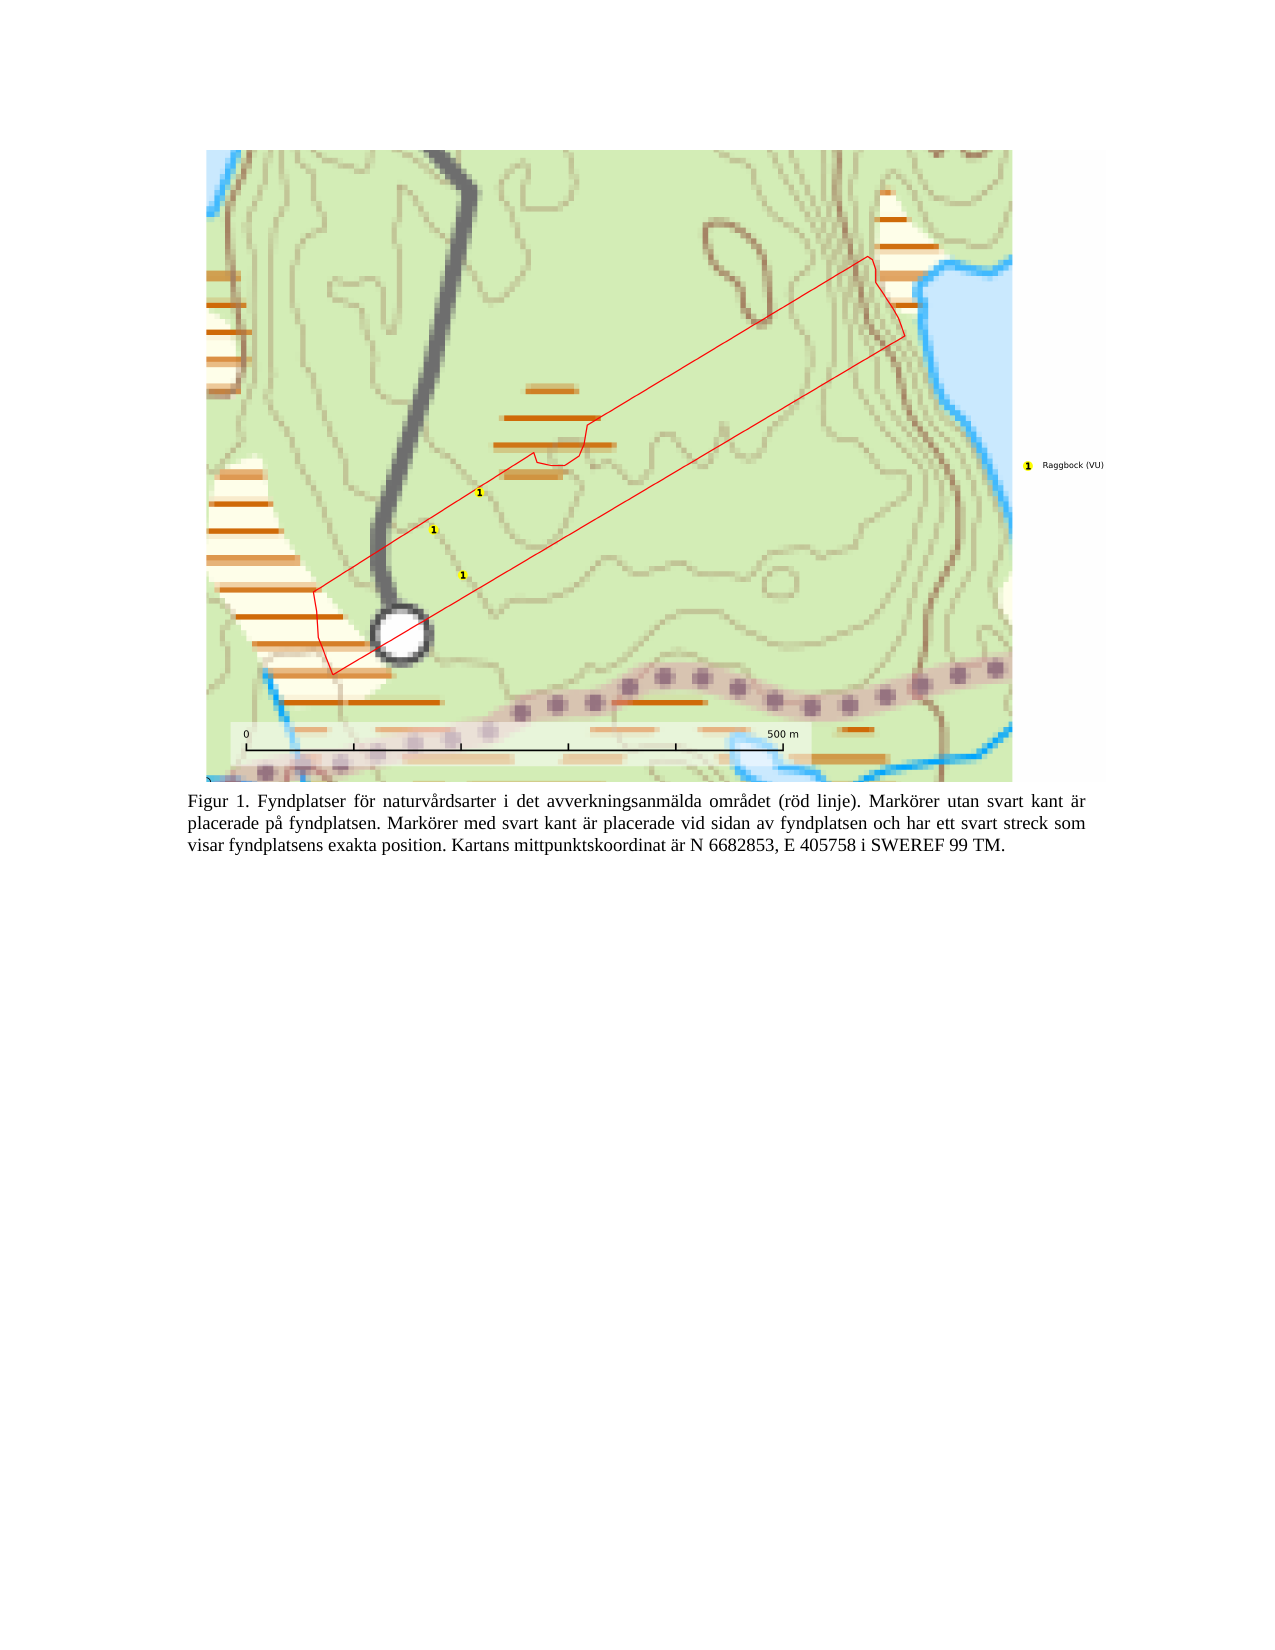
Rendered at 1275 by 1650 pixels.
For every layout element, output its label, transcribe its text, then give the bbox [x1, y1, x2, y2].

picture [206, 150, 1107, 782]
text Figur 1. Fyndplatser för naturvårdsarter i det avverkningsanmälda området (röd linje). Markörer utan svart kant är placerade på fyndplatsen. Markörer med svart kant är placerade vid sidan av fyndplatsen och har ett svart streck som visar fyndplatsens exakta position. Kartans mittpunktskoordinat är N 6682853, E 405758 i SWEREF 99 TM. [187, 790, 1087, 855]
